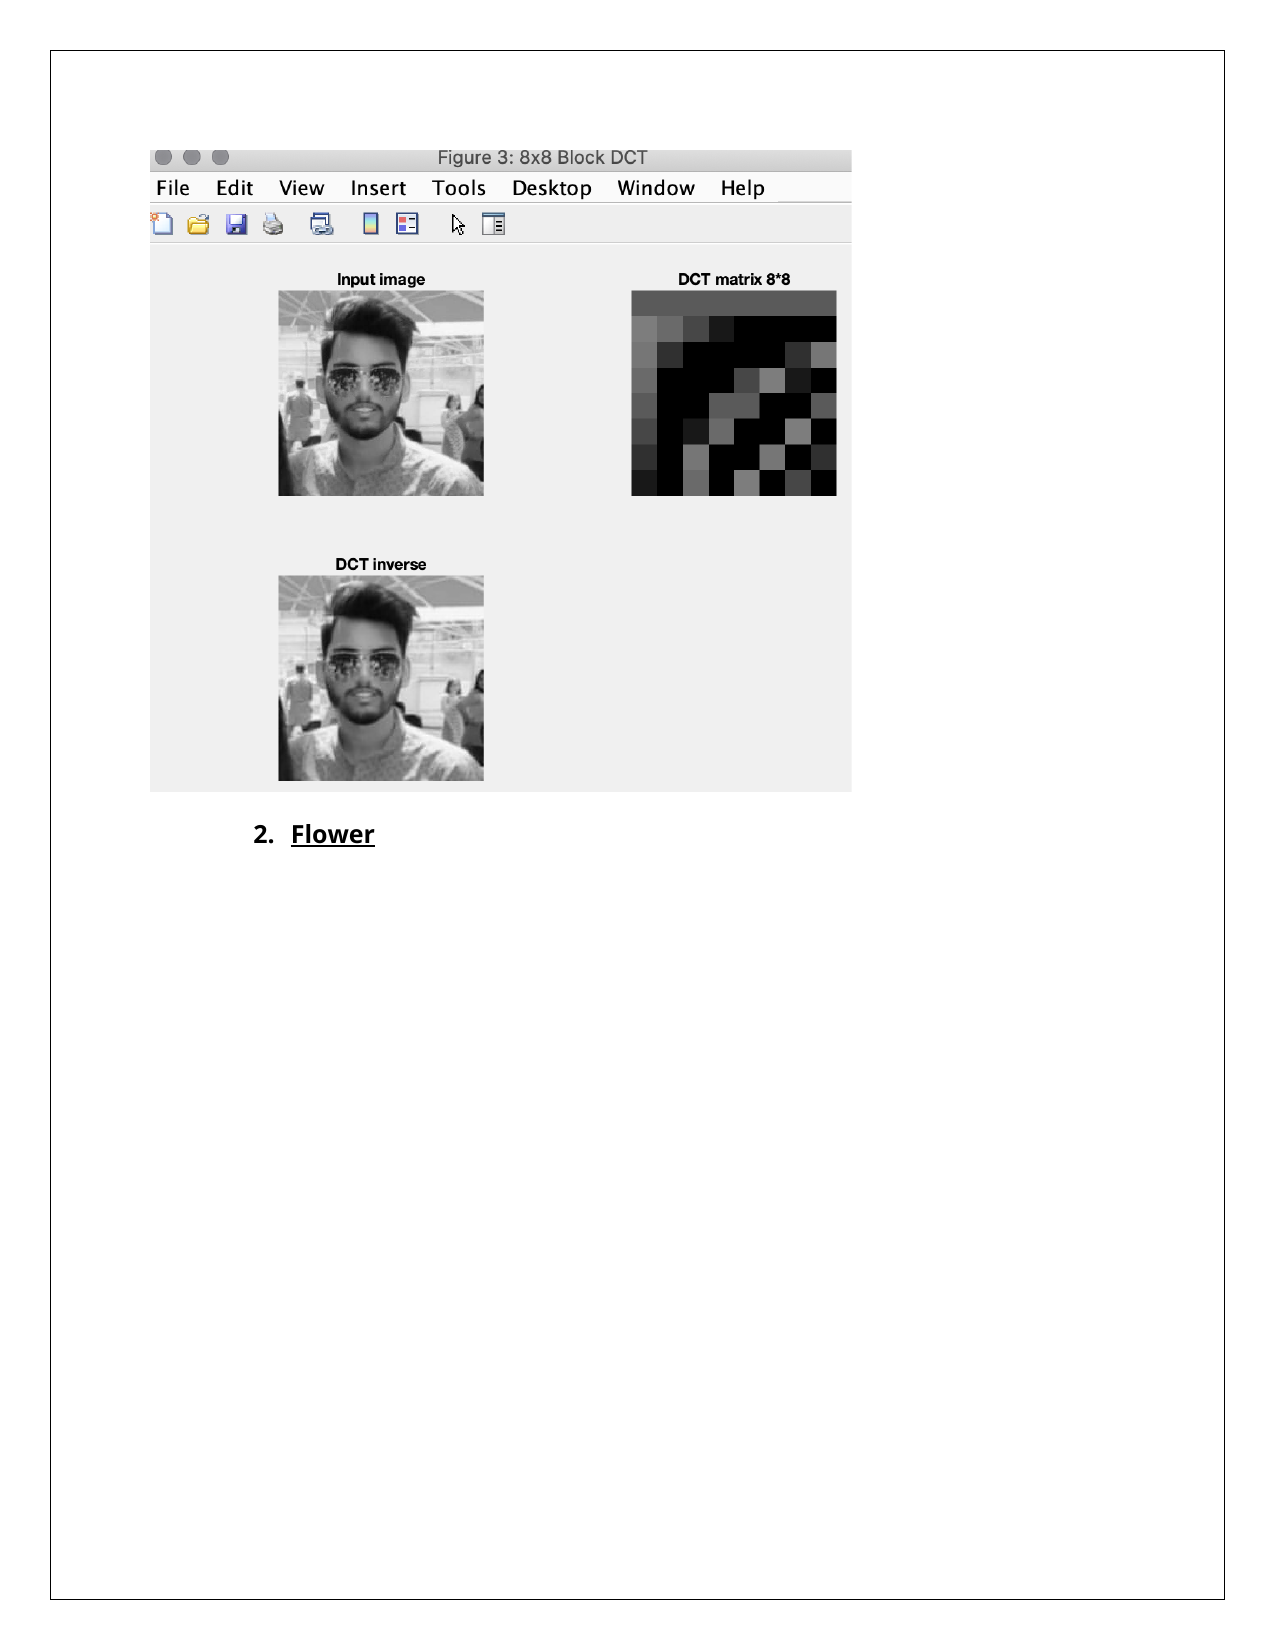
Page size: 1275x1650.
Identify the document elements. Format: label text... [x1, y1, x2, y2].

list Flower [253, 817, 1125, 851]
picture [150, 150, 852, 792]
